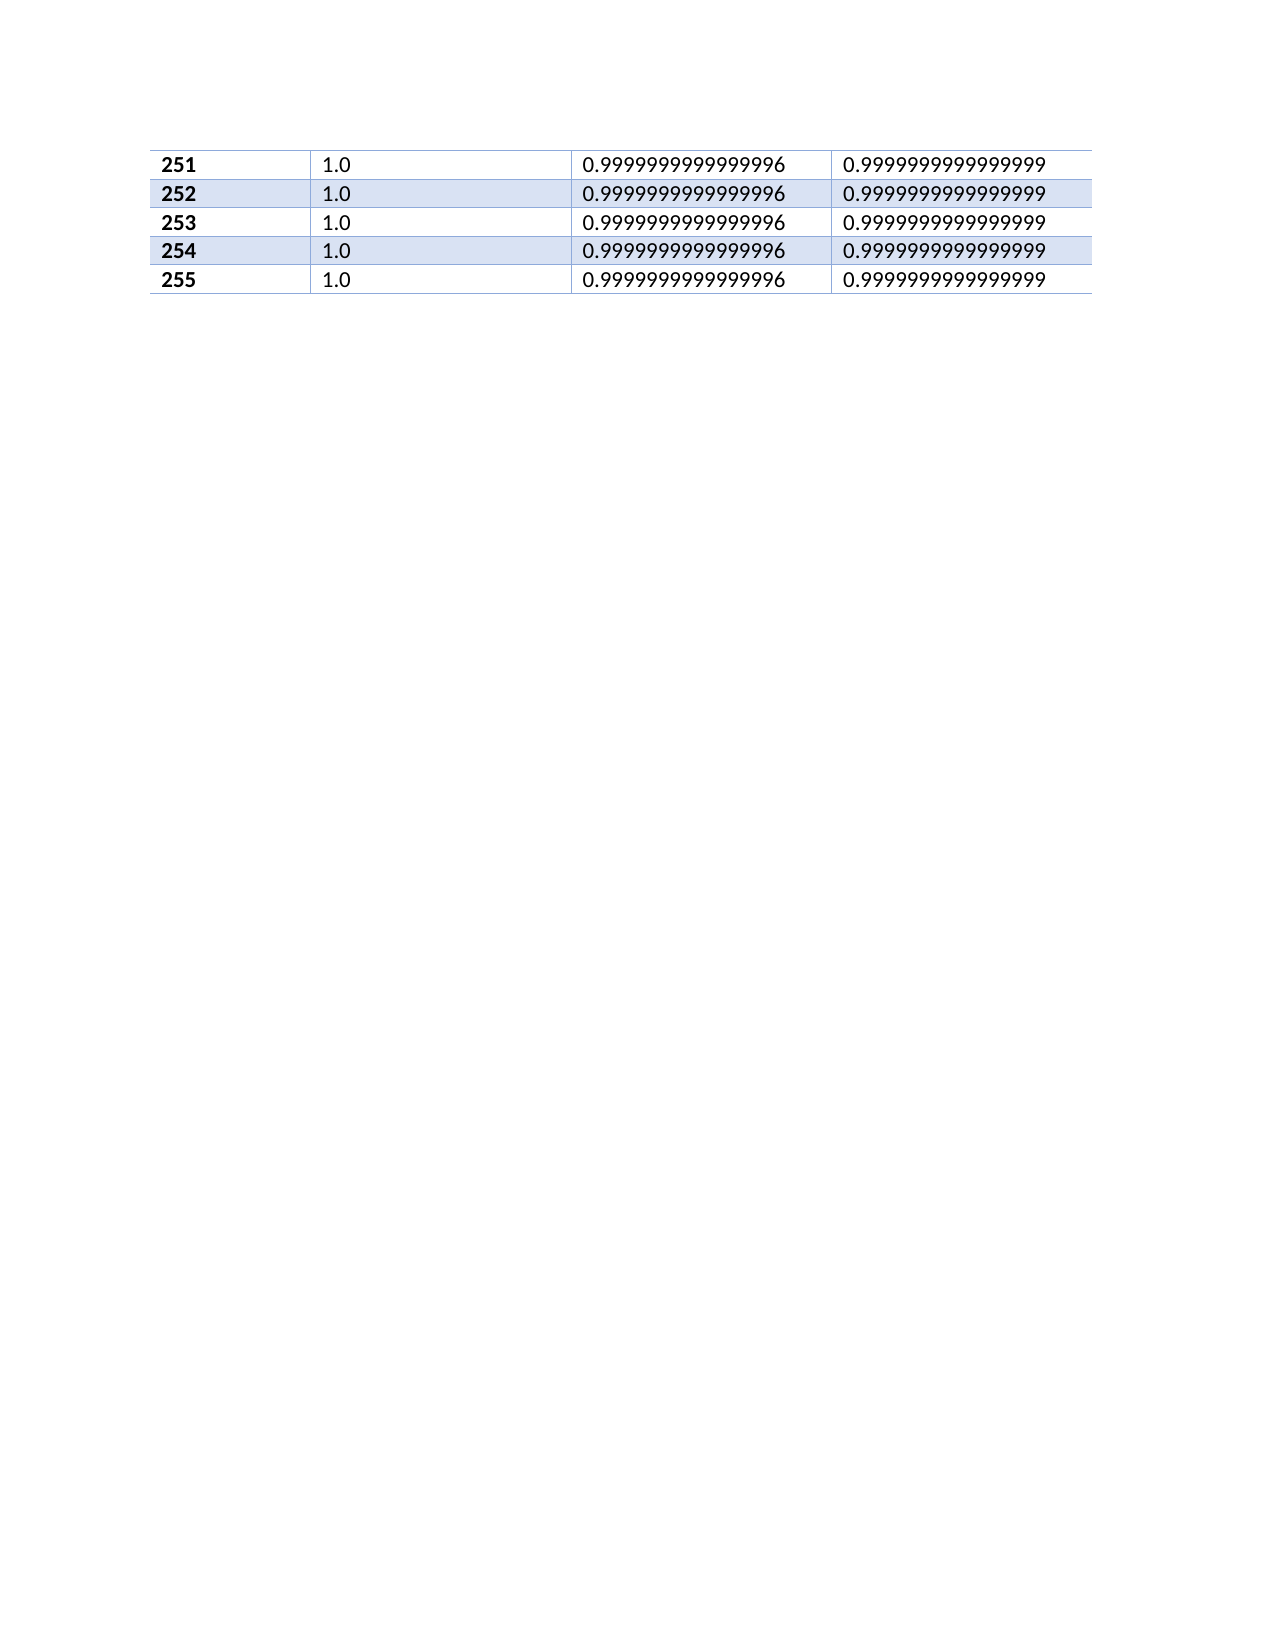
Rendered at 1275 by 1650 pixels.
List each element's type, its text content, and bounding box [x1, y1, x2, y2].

table_cell 1.0 [311, 180, 571, 207]
table_cell 1.0 [311, 265, 571, 293]
table_cell 0.9999999999999996 [572, 151, 831, 178]
table_cell 1.0 [311, 237, 571, 264]
table_cell 0.9999999999999996 [572, 180, 831, 207]
table_cell 251 [150, 151, 310, 178]
table_cell 0.9999999999999999 [832, 208, 1092, 236]
table_cell 0.9999999999999999 [832, 151, 1092, 178]
table_cell 254 [150, 237, 310, 264]
table_cell 0.9999999999999996 [572, 265, 831, 293]
table_cell 0.9999999999999996 [572, 208, 831, 236]
table_cell 0.9999999999999996 [572, 237, 831, 264]
table_cell 0.9999999999999999 [832, 180, 1092, 207]
table_cell 1.0 [311, 151, 571, 178]
table_cell 0.9999999999999999 [832, 265, 1092, 293]
table_cell 252 [150, 180, 310, 207]
table_cell 253 [150, 208, 310, 236]
table_cell 255 [150, 265, 310, 293]
table_cell 0.9999999999999999 [832, 237, 1092, 264]
table_cell 1.0 [311, 208, 571, 236]
